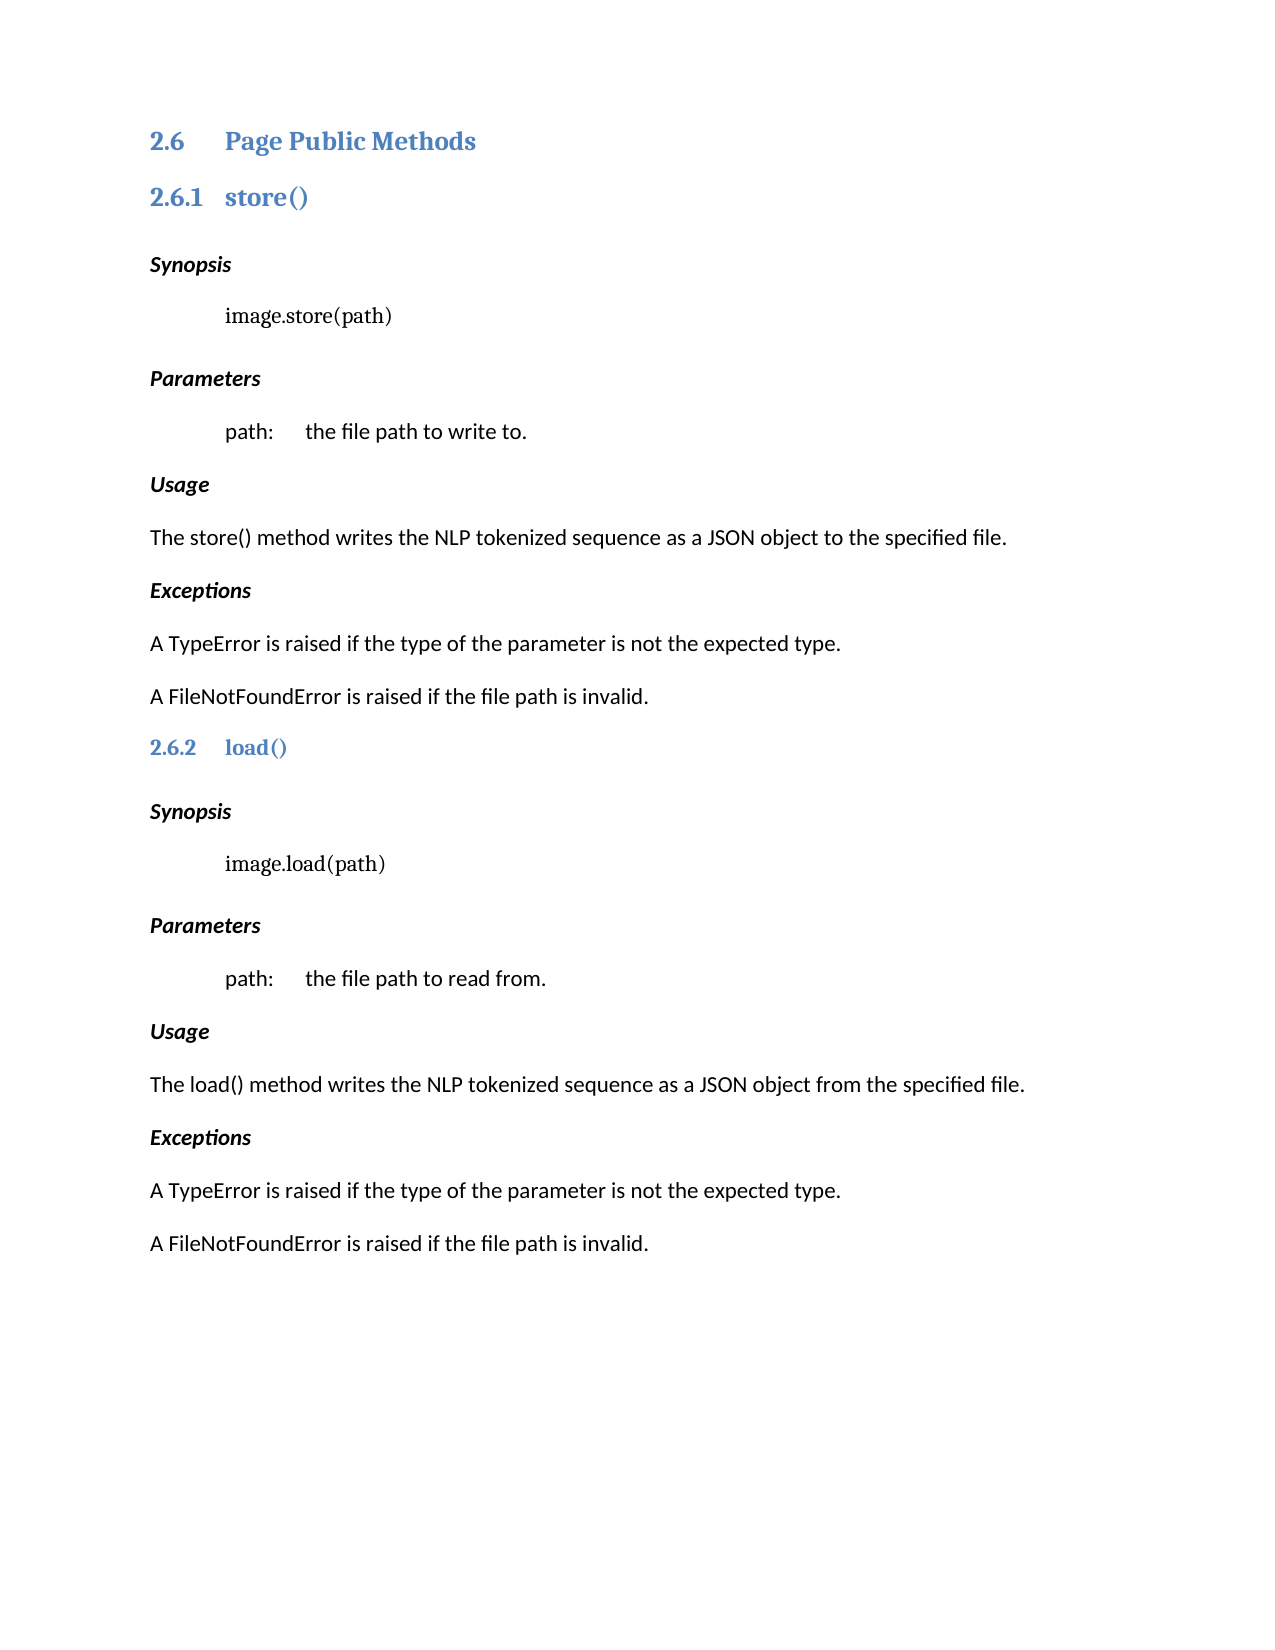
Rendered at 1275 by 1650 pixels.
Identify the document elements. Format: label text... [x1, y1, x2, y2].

text path: the file path to write to. [150, 417, 1125, 445]
text Usage [150, 470, 1125, 498]
subtitle 2.6.1 store() [150, 182, 1125, 213]
text A FileNotFoundError is raised if the file path is invalid. [150, 1229, 1125, 1257]
subtitle image.load(path) [150, 850, 1125, 907]
text A TypeError is raised if the type of the parameter is not the expected type. [150, 629, 1125, 657]
text Parameters [150, 911, 1125, 939]
text Synopsis [150, 218, 1125, 278]
text Parameters [150, 364, 1125, 392]
text The load() method writes the NLP tokenized sequence as a JSON object from the specified file. [150, 1070, 1125, 1098]
subtitle 2.6.2 load() [150, 735, 1125, 761]
text Exceptions [150, 576, 1125, 604]
subtitle 2.6 Page Public Methods [150, 126, 1125, 157]
text Exceptions [150, 1123, 1125, 1151]
text path: the file path to read from. [150, 964, 1125, 992]
text Usage [150, 1017, 1125, 1045]
text A TypeError is raised if the type of the parameter is not the expected type. [150, 1176, 1125, 1204]
subtitle image.store(path) [150, 303, 1125, 360]
text A FileNotFoundError is raised if the file path is invalid. [150, 682, 1125, 710]
text The store() method writes the NLP tokenized sequence as a JSON object to the specified file. [150, 523, 1125, 551]
text Synopsis [150, 765, 1125, 825]
